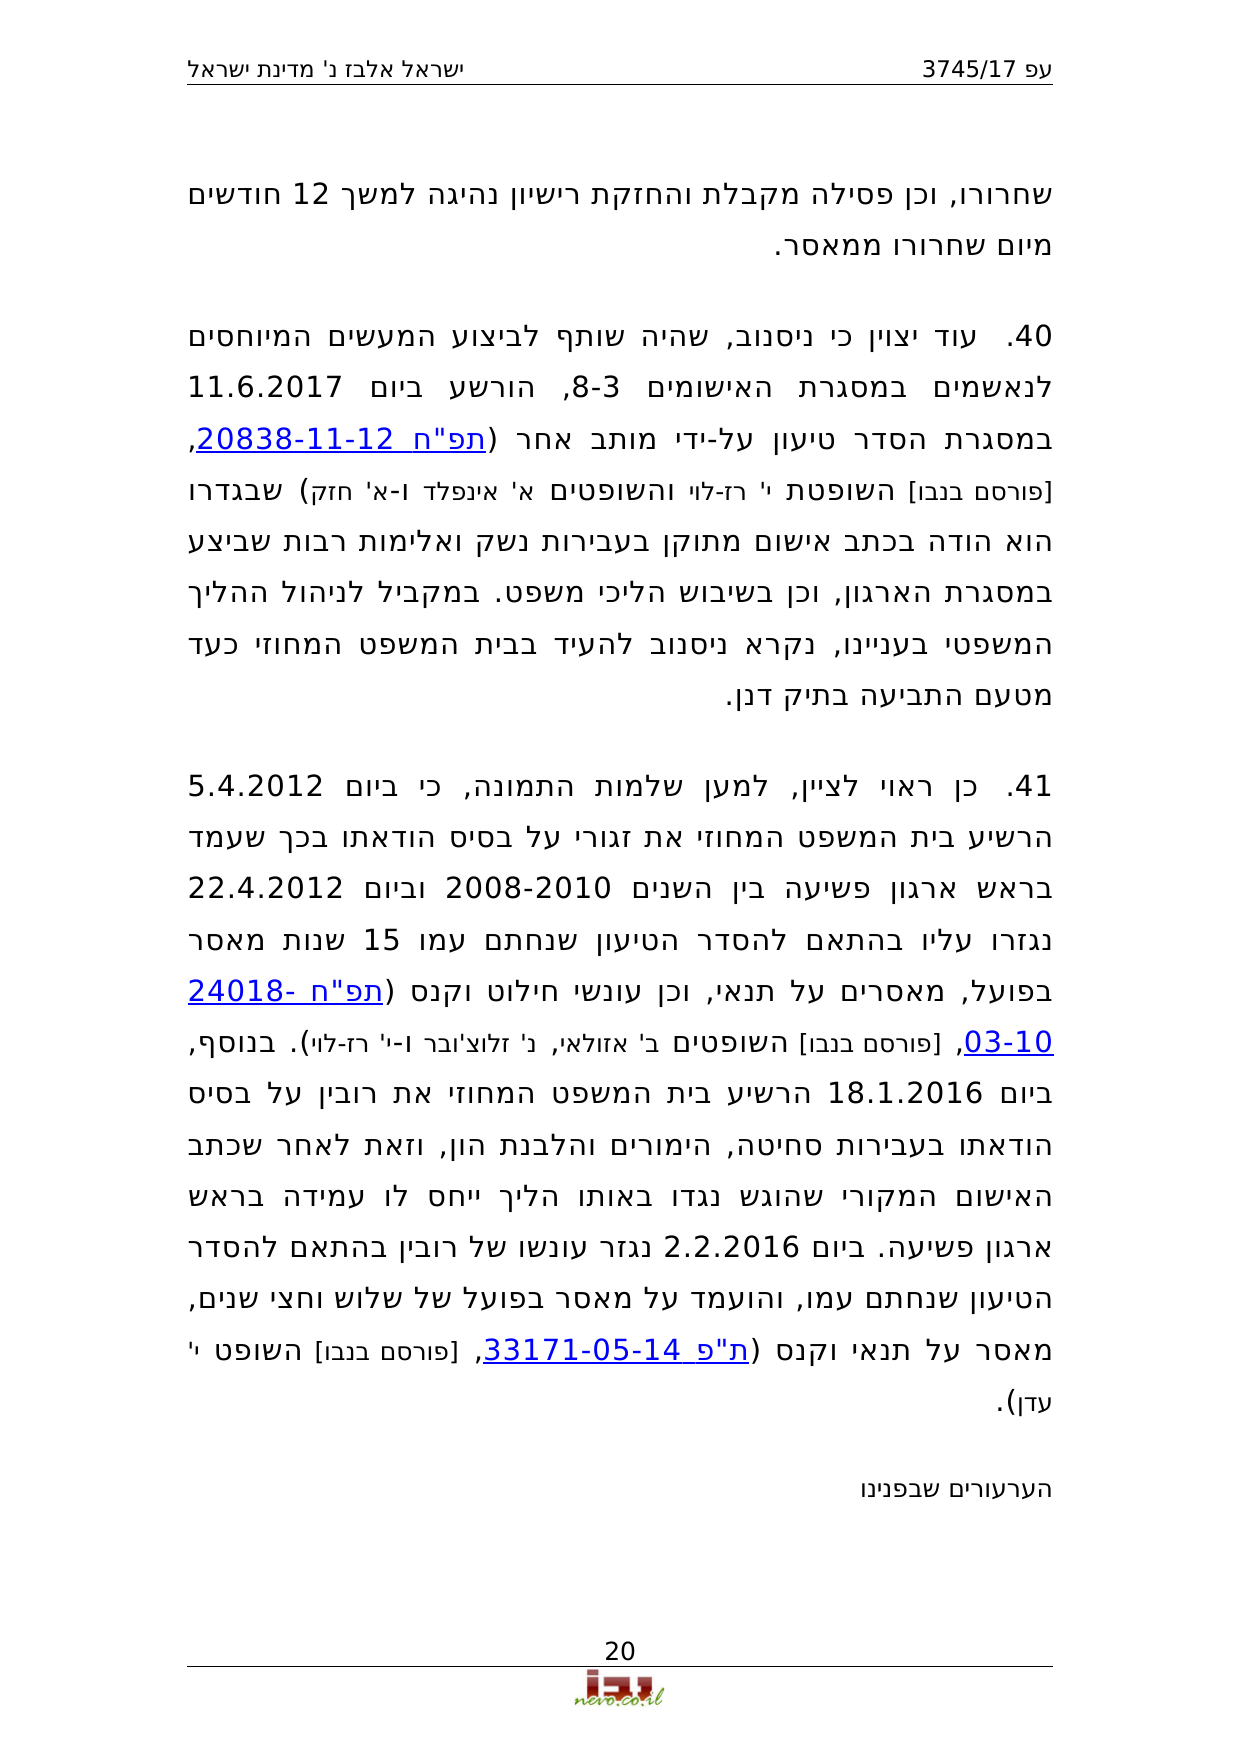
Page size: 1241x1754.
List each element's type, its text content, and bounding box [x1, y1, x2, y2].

picture [574, 1669, 666, 1707]
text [187, 177, 1053, 263]
text 40. עוד יצוין כי ניסנוב, שהיה שותף לביצוע המעשים המיוחסים לנאשמים במסגרת האישומים 8-3, הורשע ביום 11.6.2017 במסגרת הסדר טיעון על-ידי מותב אחר (תפ"ח 20838-11-12, [פורסם בנבו] השופטת י' רז-לוי והשופטים א' אינפלד ו-א' חזק) שבגדרו הוא הודה בכתב אישום מתוקן בעבירות נשק ואלימות רבות שביצע במסגרת הארגון, וכן בשיבוש הליכי משפט. במקביל לניהול ההליך המשפטי בעניינו, נקרא ניסנוב להעיד בבית המשפט המחוזי כעד מטעם התביעה בתיק דנן. [187, 319, 1053, 712]
subtitle הערעורים שבפנינו [187, 1474, 1053, 1503]
text 41. כן ראוי לציין, למען שלמות התמונה, כי ביום 5.4.2012 הרשיע בית המשפט המחוזי את זגורי על בסיס הודאתו בכך שעמד בראש ארגון פשיעה בין השנים 2008-2010 וביום 22.4.2012 נגזרו עליו בהתאם להסדר הטיעון שנחתם עמו 15 שנות מאסר בפועל, מאסרים על תנאי, וכן עונשי חילוט וקנס (תפ"ח 24018-03-10, [פורסם בנבו] השופטים ב' אזולאי, נ' זלוצ'ובר ו-י' רז-לוי). בנוסף, ביום 18.1.2016 הרשיע בית המשפט המחוזי את רובין על בסיס הודאתו בעבירות סחיטה, הימורים והלבנת הון, וזאת לאחר שכתב האישום המקורי שהוגש נגדו באותו הליך ייחס לו עמידה בראש ארגון פשיעה. ביום 2.2.2016 נגזר עונשו של רובין בהתאם להסדר הטיעון שנחתם עמו, והועמד על מאסר בפועל של שלוש וחצי שנים, מאסר על תנאי וקנס (ת"פ 33171-05-14, [פורסם בנבו] השופט י' עדן). [187, 769, 1053, 1418]
